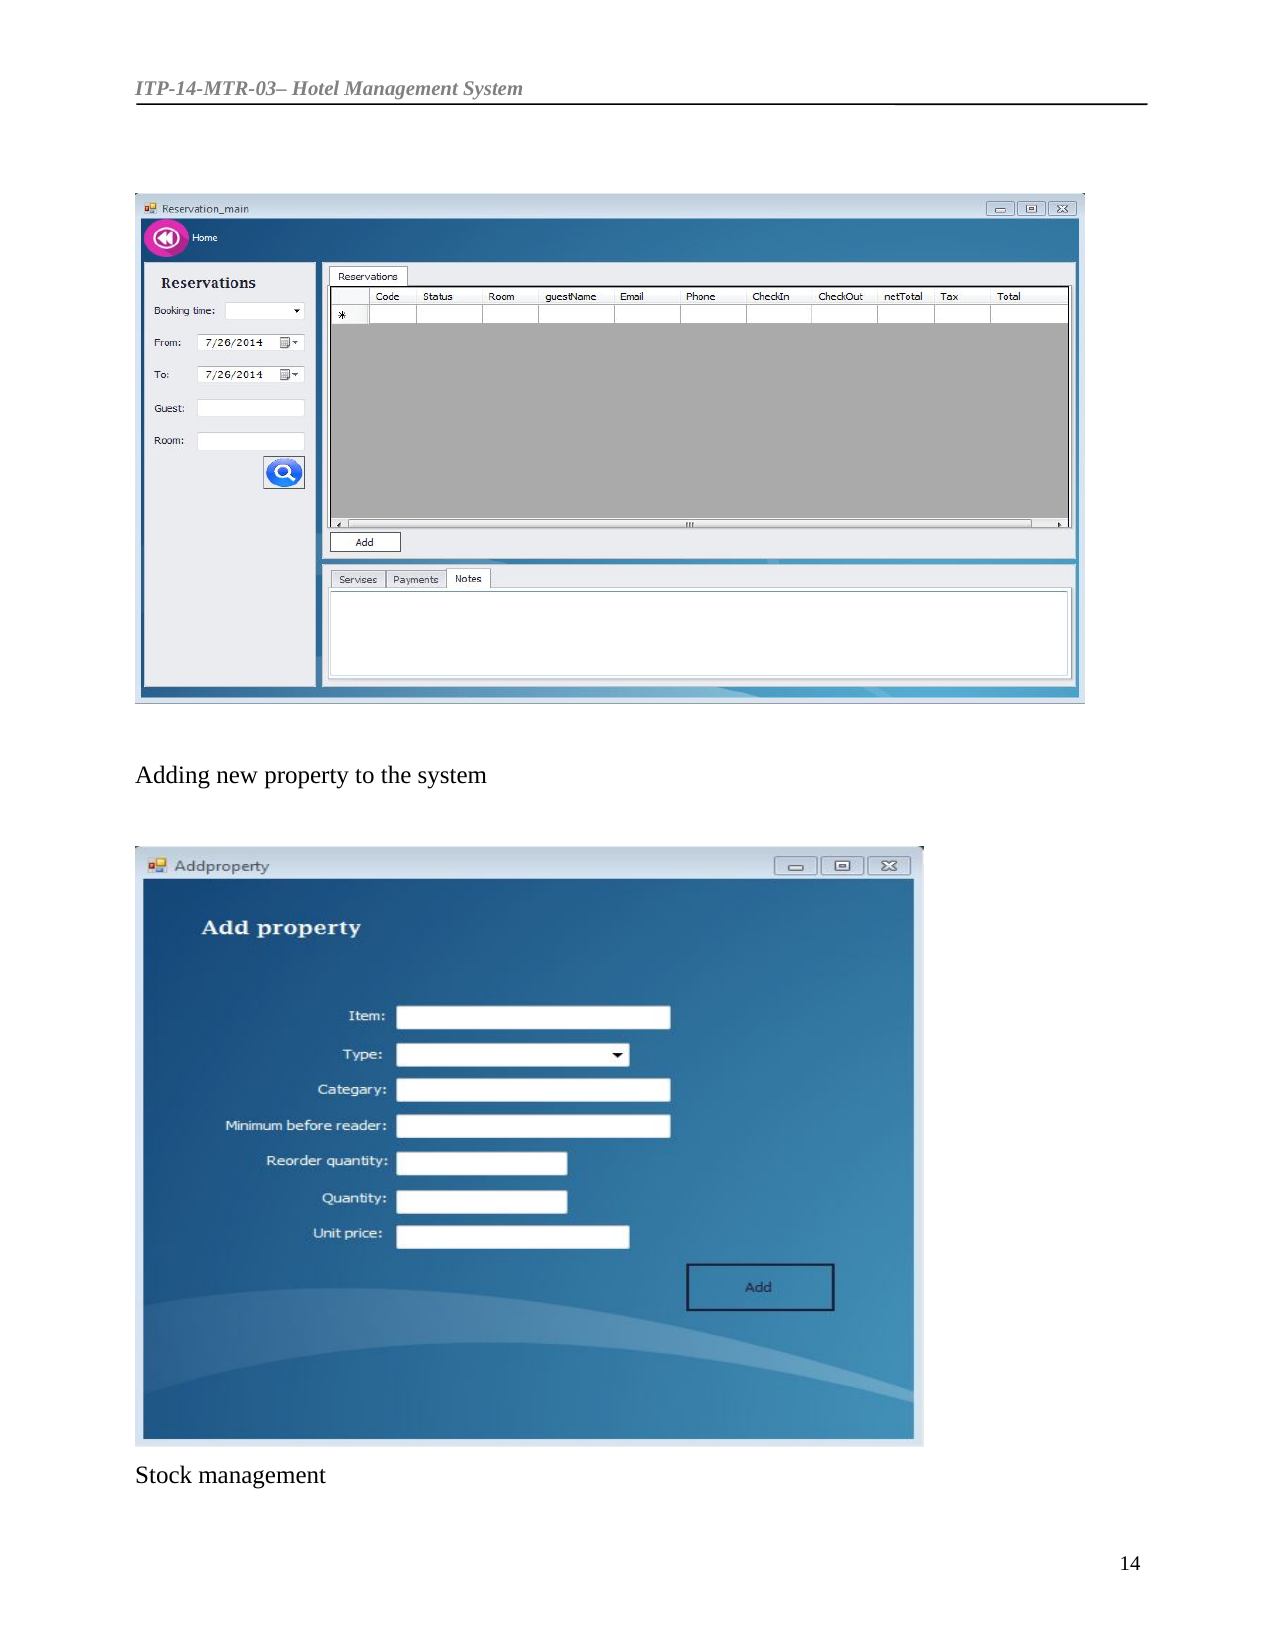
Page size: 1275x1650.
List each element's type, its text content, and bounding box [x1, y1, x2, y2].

picture [135, 193, 1085, 704]
picture [135, 846, 924, 1447]
text Adding new property to the system [135, 760, 1140, 789]
text Stock management [135, 1460, 1140, 1488]
